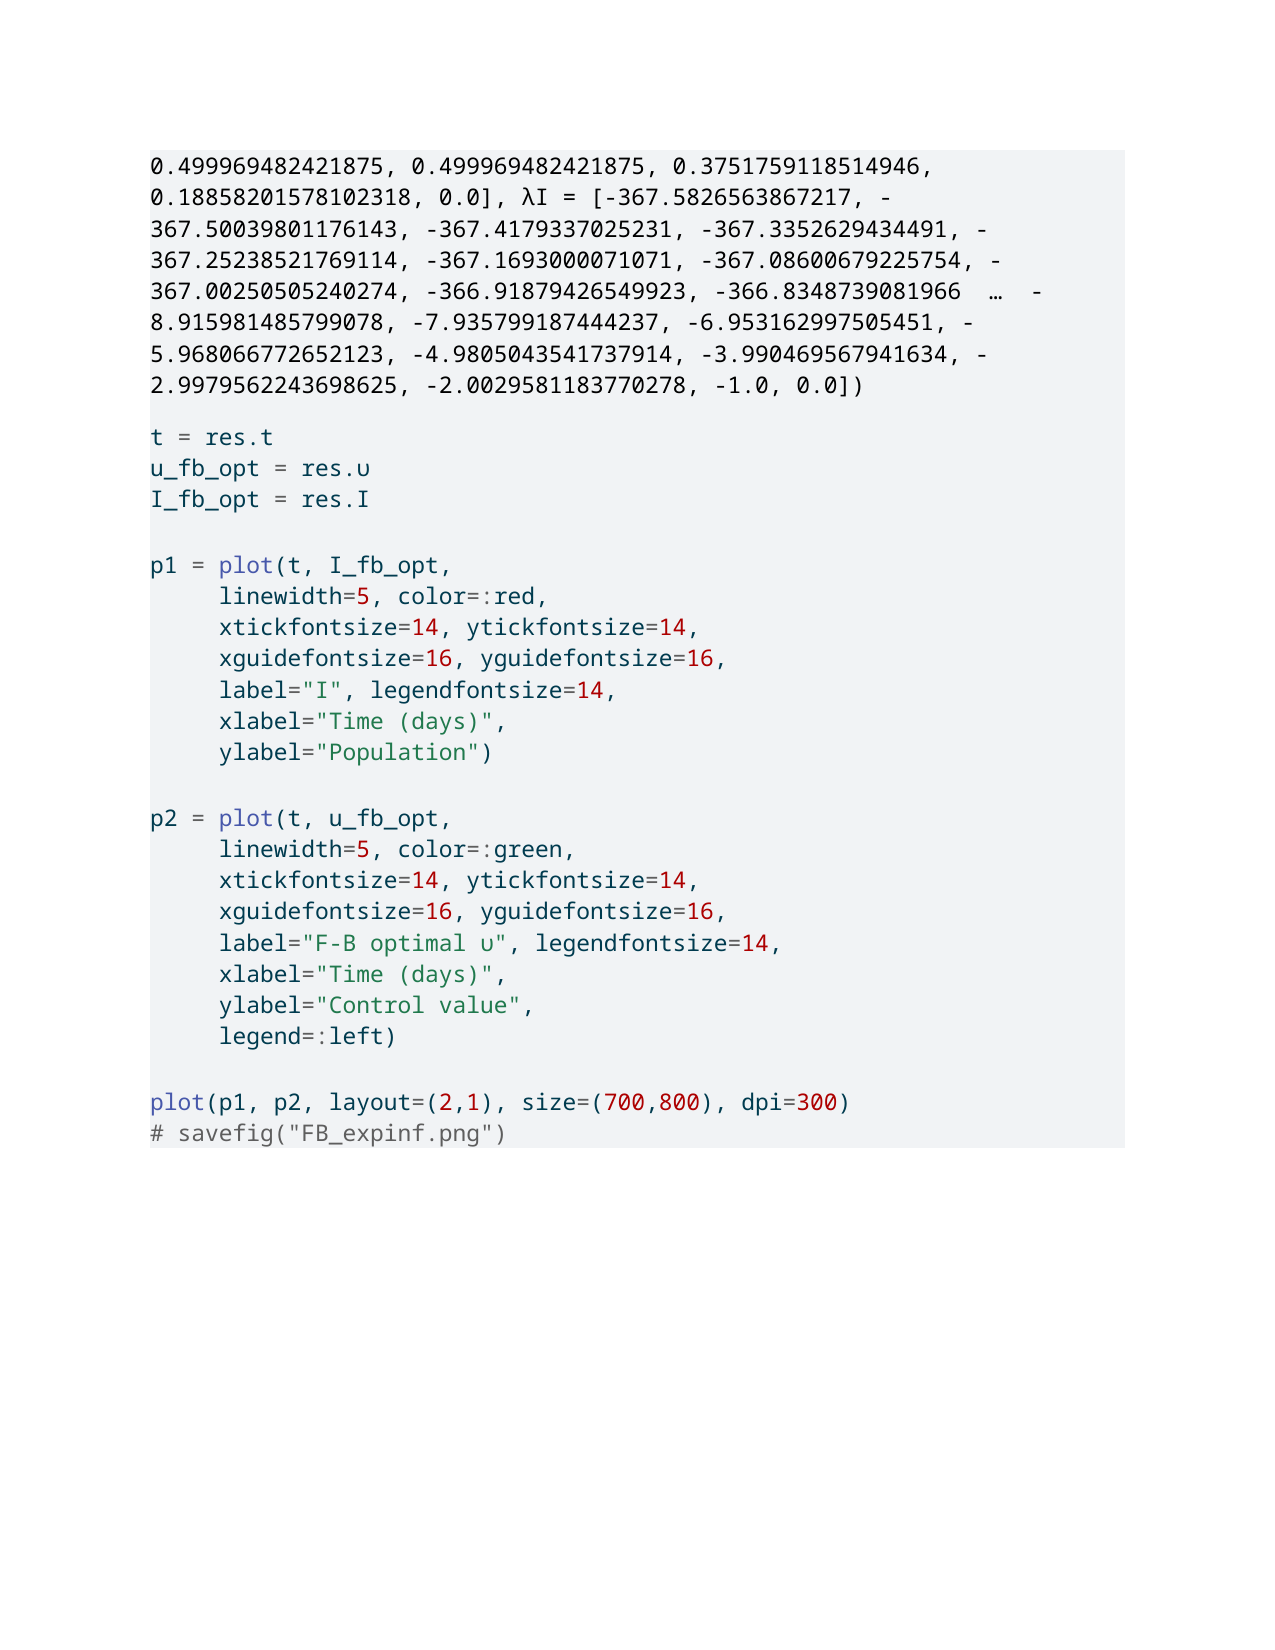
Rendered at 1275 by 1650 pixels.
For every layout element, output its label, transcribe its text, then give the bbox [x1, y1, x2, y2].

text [150, 150, 1125, 400]
text t = res.t u_fb_opt = res.υ I_fb_opt = res.I p1 = plot(t, I_fb_opt, linewidth=5, color=:red, xtickfontsize=14, ytickfontsize=14, xguidefontsize=16, yguidefontsize=16, label="I", legendfontsize=14, xlabel="Time (days)", ylabel="Population") p2 = plot(t, u_fb_opt, linewidth=5, color=:green, xtickfontsize=14, ytickfontsize=14, xguidefontsize=16, yguidefontsize=16, label="F-B optimal υ", legendfontsize=14, xlabel="Time (days)", ylabel="Control value", legend=:left) plot(p1, p2, layout=(2,1), size=(700,800), dpi=300) # savefig("FB_expinf.png") [150, 421, 1125, 1148]
